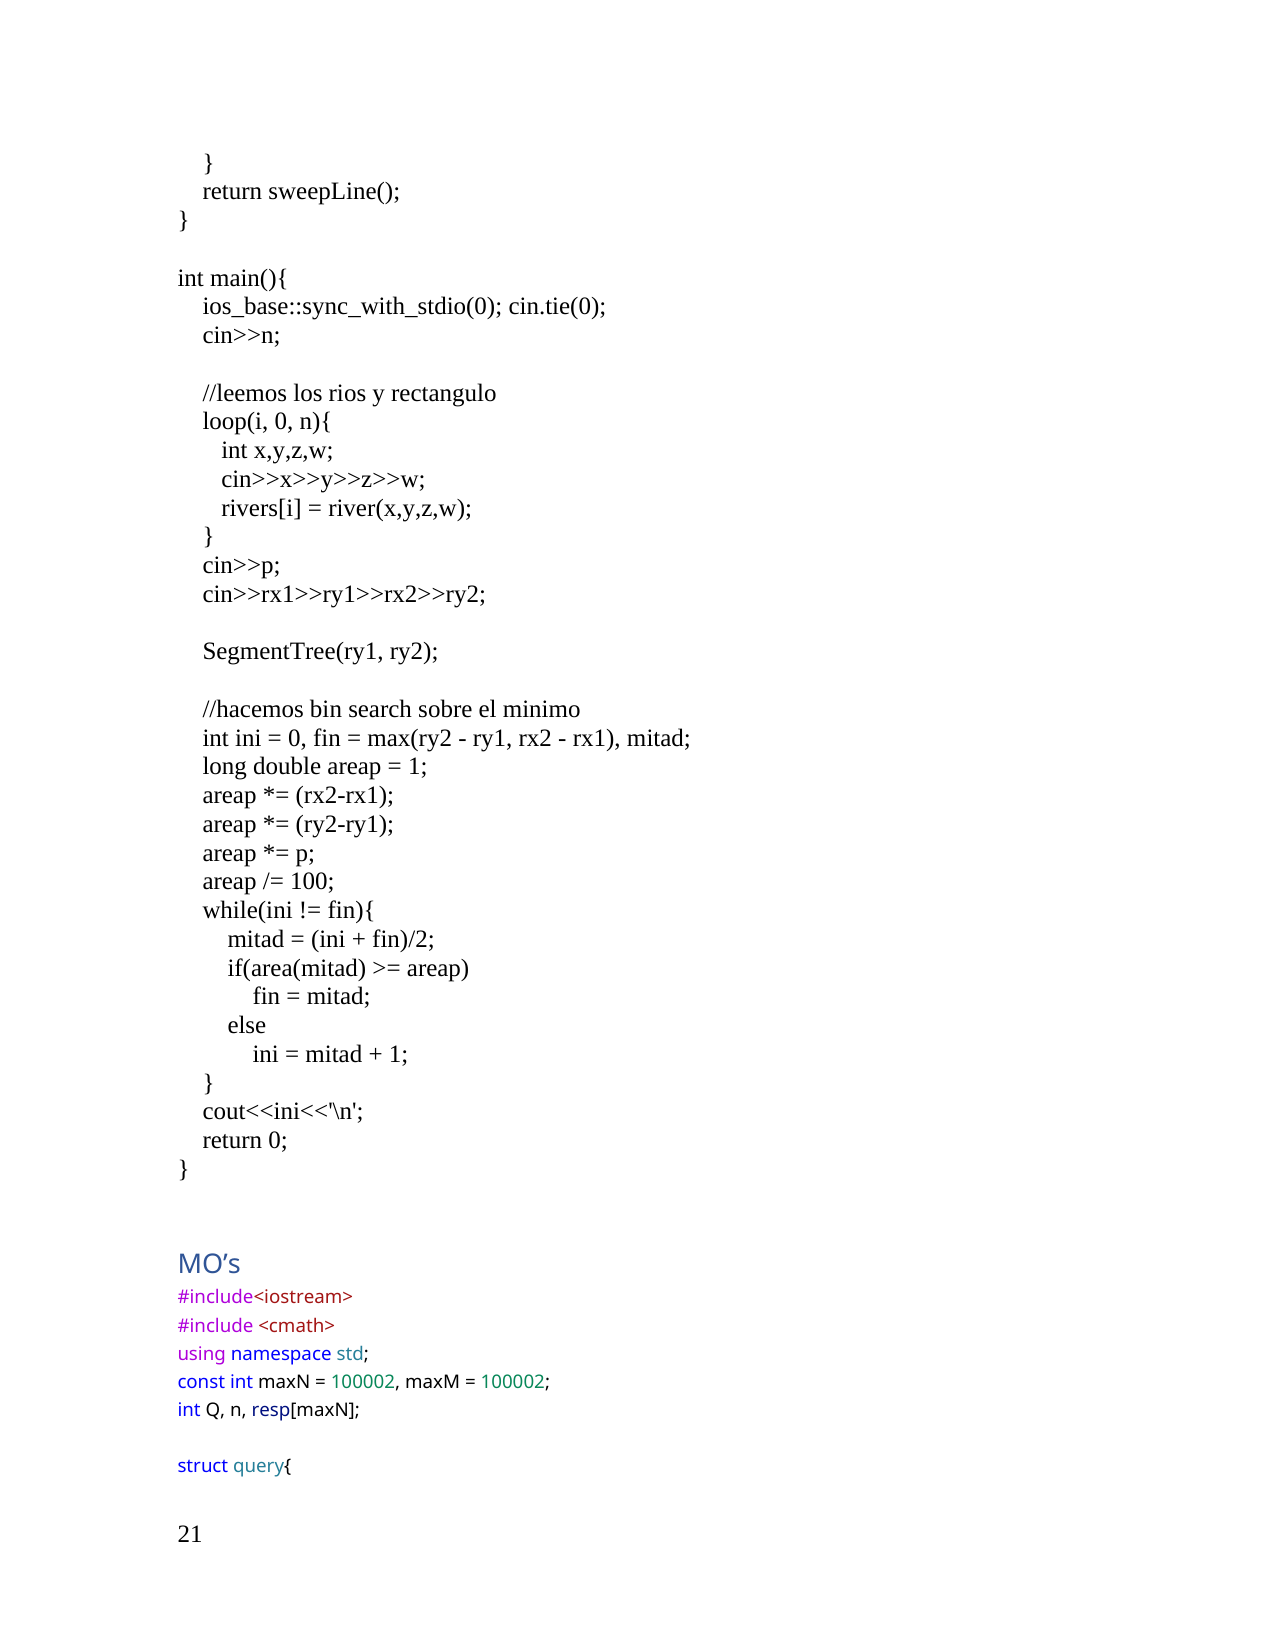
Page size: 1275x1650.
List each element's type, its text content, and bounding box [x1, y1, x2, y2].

text #include <cmath> [177, 1309, 1098, 1337]
text mitad = (ini + fin)/2; [177, 924, 1098, 953]
text //leemos los rios y rectangulo [177, 378, 1098, 406]
text if(area(mitad) >= areap) [177, 953, 1098, 981]
text while(ini != fin){ [177, 895, 1098, 924]
text struct query{ [177, 1450, 1098, 1478]
text areap *= (ry2-ry1); [177, 809, 1098, 838]
text areap /= 100; [177, 866, 1098, 895]
text return 0; [177, 1125, 1098, 1154]
text cin>>x>>y>>z>>w; [177, 464, 1098, 493]
text const int maxN = 100002, maxM = 100002; [177, 1366, 1098, 1394]
text } [177, 1068, 1098, 1096]
text cout<<ini<<'\n'; [177, 1096, 1098, 1125]
subtitle MO’s [177, 1244, 1098, 1281]
text int Q, n, resp[maxN]; [177, 1394, 1098, 1422]
text int main(){ [177, 263, 1098, 291]
text int x,y,z,w; [177, 435, 1098, 464]
text else [177, 1010, 1098, 1039]
text } [177, 1154, 1098, 1183]
text rivers[i] = river(x,y,z,w); [177, 493, 1098, 521]
text } [177, 148, 1098, 176]
text fin = mitad; [177, 981, 1098, 1010]
text //hacemos bin search sobre el minimo [177, 694, 1098, 723]
text #include<iostream> [177, 1281, 1098, 1309]
text areap *= p; [177, 838, 1098, 866]
text loop(i, 0, n){ [177, 406, 1098, 435]
text SegmentTree(ry1, ry2); [177, 636, 1098, 665]
text long double areap = 1; [177, 751, 1098, 780]
text ios_base::sync_with_stdio(0); cin.tie(0); [177, 291, 1098, 320]
text cin>>p; [177, 550, 1098, 579]
text cin>>n; [177, 320, 1098, 349]
text using namespace std; [177, 1337, 1098, 1366]
text } [177, 205, 1098, 234]
text areap *= (rx2-rx1); [177, 780, 1098, 809]
text ini = mitad + 1; [177, 1039, 1098, 1068]
text int ini = 0, fin = max(ry2 - ry1, rx2 - rx1), mitad; [177, 723, 1098, 751]
text cin>>rx1>>ry1>>rx2>>ry2; [177, 579, 1098, 608]
text } [177, 521, 1098, 550]
text return sweepLine(); [177, 176, 1098, 205]
